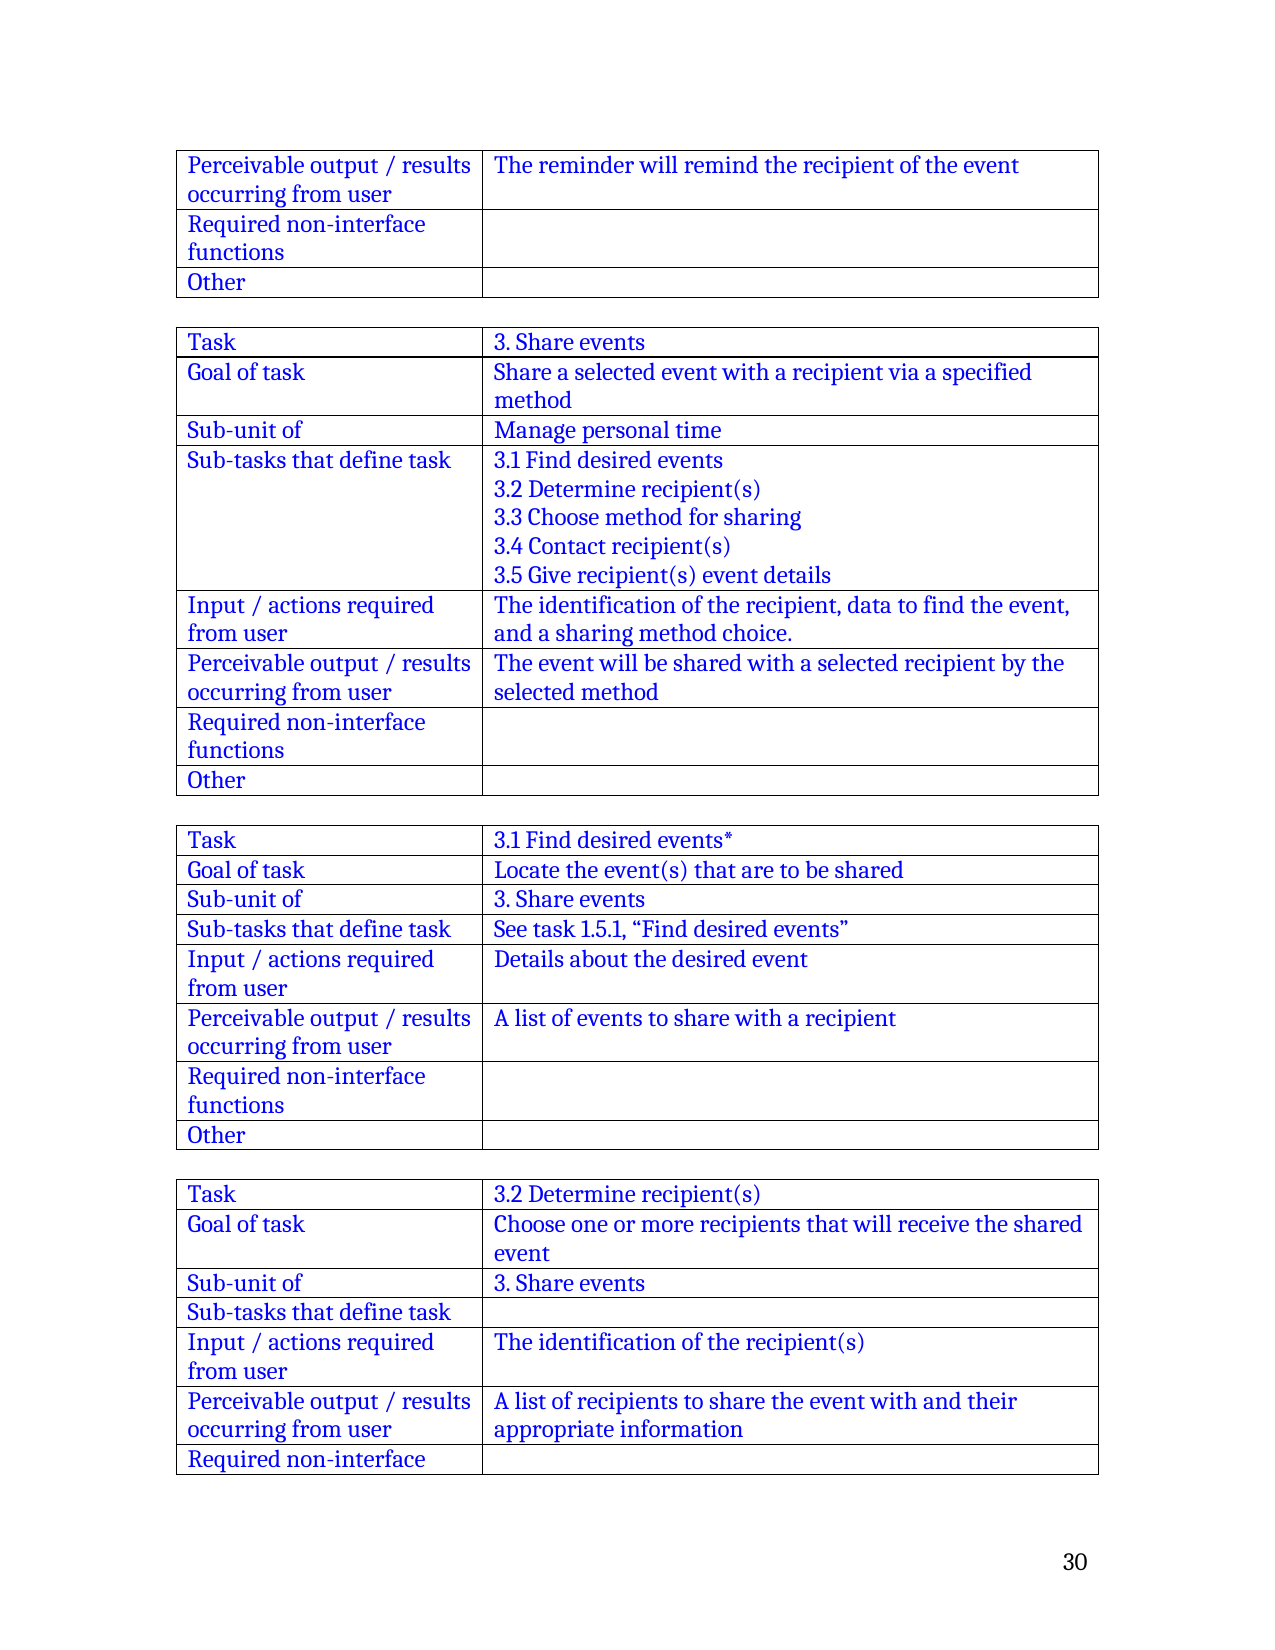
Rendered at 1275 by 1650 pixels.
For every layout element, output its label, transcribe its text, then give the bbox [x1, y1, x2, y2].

table_cell Perceivable output / results occurring from user [177, 649, 482, 707]
table_header 3.1 Find desired events* [483, 826, 1098, 854]
table_cell Goal of task [177, 358, 482, 415]
table_cell [483, 1445, 1098, 1474]
table_cell Details about the desired event [483, 945, 1098, 1002]
table_cell Required non-interface functions [177, 1445, 482, 1474]
table_cell Manage personal time [483, 416, 1098, 445]
table_cell Other [177, 268, 482, 297]
table_cell [483, 708, 1098, 765]
table_cell Perceivable output / results occurring from user [177, 151, 482, 208]
table_cell The identification of the recipient(s) [483, 1328, 1098, 1386]
table_cell Sub-unit of [177, 1269, 482, 1297]
table_header 3. Share events [483, 328, 1098, 356]
table_header Task [177, 826, 482, 854]
table_cell Sub-unit of [177, 885, 482, 914]
table_header 3.2 Determine recipient(s) [483, 1180, 1098, 1209]
table_cell [483, 268, 1098, 297]
table_cell Sub-tasks that define task [177, 1298, 482, 1327]
table_cell Other [177, 1121, 482, 1149]
table_cell Required non-interface functions [177, 210, 482, 267]
table_cell The reminder will remind the recipient of the event [483, 151, 1098, 208]
table_cell Share a selected event with a recipient via a specified method [483, 358, 1098, 415]
table_cell Sub-unit of [177, 416, 482, 445]
table_cell A list of recipients to share the event with and their appropriate information [483, 1387, 1098, 1444]
table_cell A list of events to share with a recipient [483, 1004, 1098, 1061]
table_header Task [177, 328, 482, 356]
table_cell Required non-interface functions [177, 708, 482, 765]
table_cell Input / actions required from user [177, 591, 482, 648]
table_cell Input / actions required from user [177, 945, 482, 1002]
table_cell [483, 1121, 1098, 1149]
table_cell Required non-interface functions [177, 1062, 482, 1119]
table_cell 3. Share events [483, 1269, 1098, 1297]
table_cell [483, 766, 1098, 795]
table_cell Goal of task [177, 1210, 482, 1267]
table_cell Perceivable output / results occurring from user [177, 1004, 482, 1061]
table_cell Goal of task [177, 856, 482, 884]
table_cell [483, 210, 1098, 267]
table_cell Locate the event(s) that are to be shared [483, 856, 1098, 884]
table_cell Other [177, 766, 482, 795]
table_header Task [177, 1180, 482, 1209]
table_cell Sub-tasks that define task [177, 915, 482, 944]
table_cell [483, 1062, 1098, 1119]
table_cell 3.1 Find desired events 3.2 Determine recipient(s) 3.3 Choose method for sharing 3.4 Contact recipient(s) 3.5 Give recipient(s) event details [483, 446, 1098, 589]
table_cell 3. Share events [483, 885, 1098, 914]
table_cell Input / actions required from user [177, 1328, 482, 1386]
table_cell Sub-tasks that define task [177, 446, 482, 589]
table_cell The identification of the recipient, data to find the event, and a sharing method choice. [483, 591, 1098, 648]
table_cell Choose one or more recipients that will receive the shared event [483, 1210, 1098, 1267]
table_cell The event will be shared with a selected recipient by the selected method [483, 649, 1098, 707]
table_cell Perceivable output / results occurring from user [177, 1387, 482, 1444]
table_cell [483, 1298, 1098, 1327]
table_cell See task 1.5.1, “Find desired events” [483, 915, 1098, 944]
